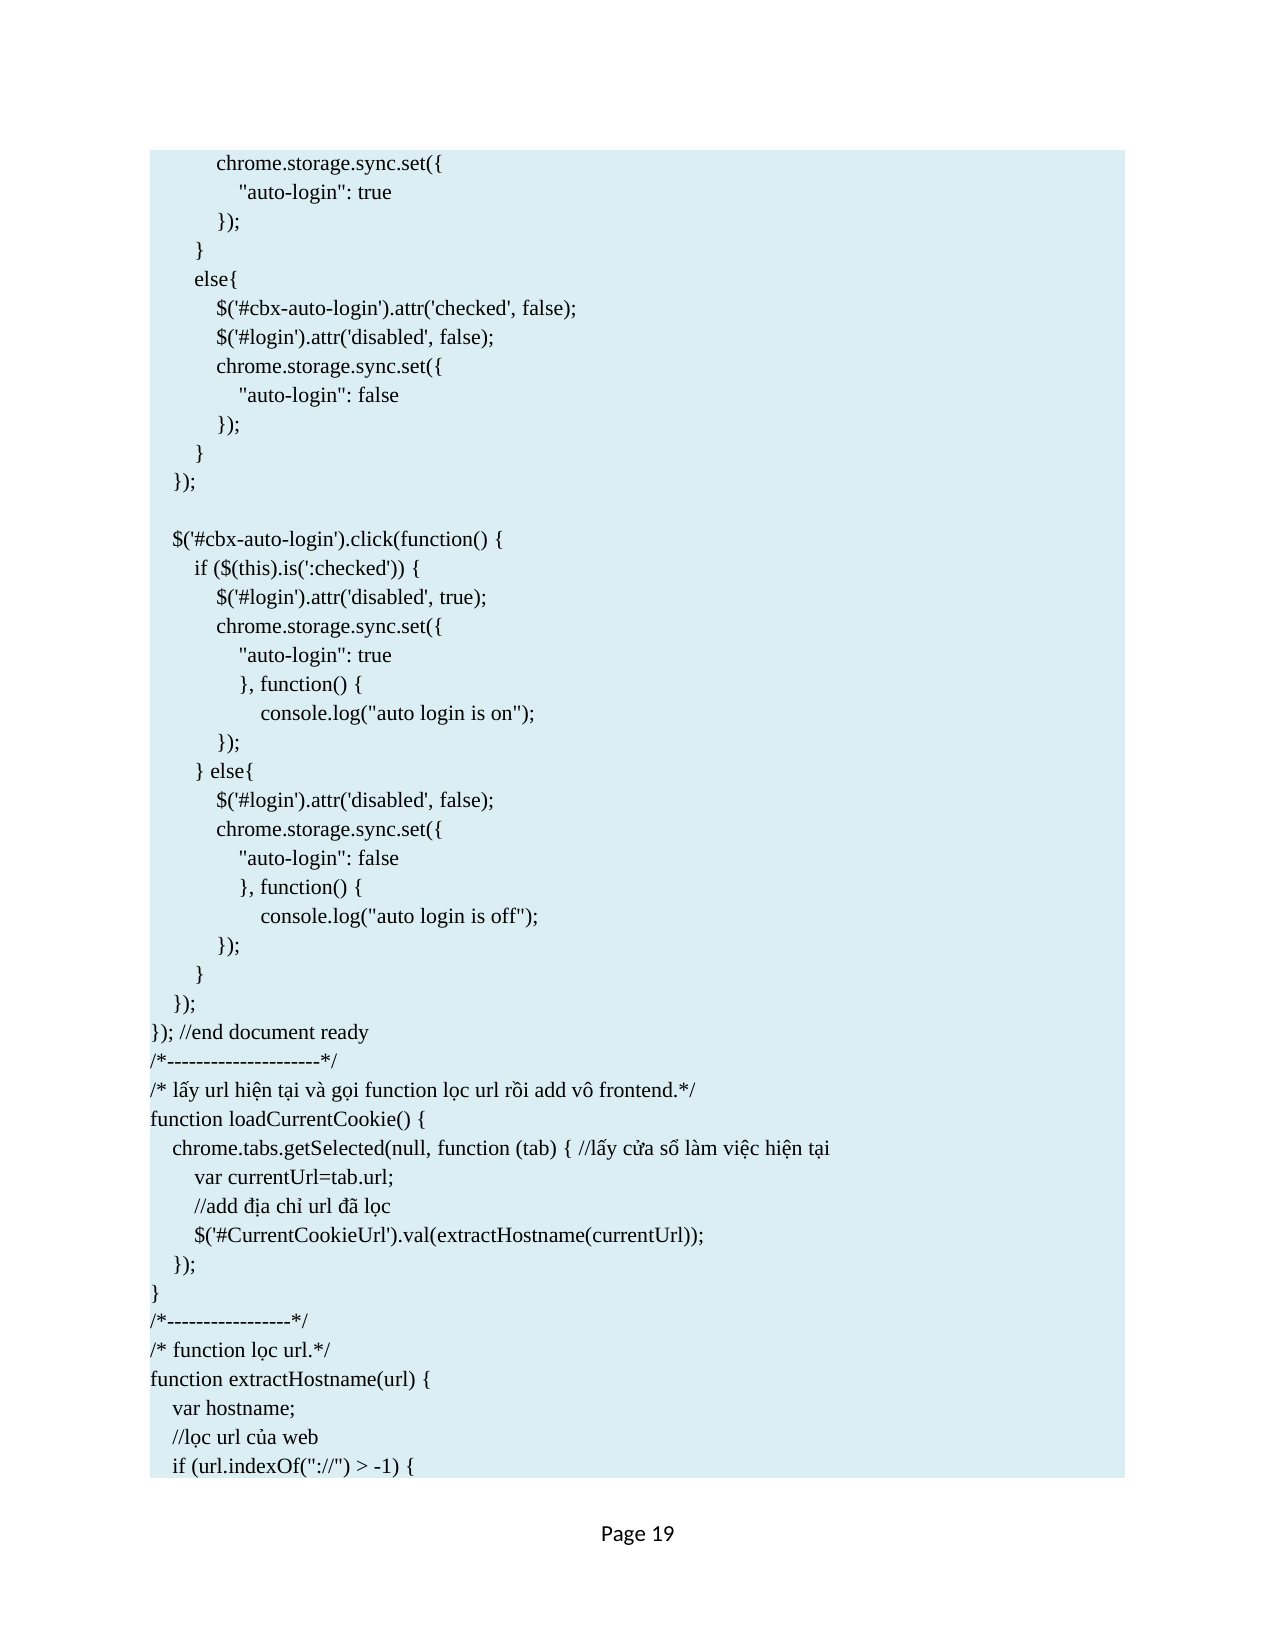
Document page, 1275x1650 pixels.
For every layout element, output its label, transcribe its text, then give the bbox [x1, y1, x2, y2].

text //add địa chỉ url đã lọc [150, 1193, 1125, 1218]
text }, function() { [150, 671, 1125, 696]
text //lọc url của web [150, 1424, 1125, 1449]
text $('#cbx-auto-login').attr('checked', false); [150, 295, 1125, 320]
text var hostname; [150, 1395, 1125, 1421]
text } [150, 1279, 1125, 1305]
text }); [150, 932, 1125, 957]
text }); [150, 411, 1125, 436]
text chrome.storage.sync.set({ [150, 613, 1125, 638]
text chrome.tabs.getSelected(null, function (tab) { //lấy cửa sổ làm việc hiện tại [150, 1135, 1125, 1160]
text "auto-login": true [150, 179, 1125, 204]
text } [150, 439, 1125, 465]
text } else{ [150, 758, 1125, 783]
text }, function() { [150, 874, 1125, 899]
text }); [150, 1251, 1125, 1276]
text else{ [150, 266, 1125, 291]
text chrome.storage.sync.set({ [150, 353, 1125, 378]
text $('#login').attr('disabled', true); [150, 584, 1125, 609]
text "auto-login": false [150, 845, 1125, 870]
text /* lấy url hiện tại và gọi function lọc url rồi add vô frontend.*/ [150, 1077, 1125, 1102]
text }); [150, 208, 1125, 233]
text }); [150, 990, 1125, 1015]
text "auto-login": false [150, 382, 1125, 407]
text chrome.storage.sync.set({ [150, 816, 1125, 841]
text /*-----------------*/ [150, 1308, 1125, 1334]
text /* function lọc url.*/ [150, 1337, 1125, 1363]
text if ($(this).is(':checked')) { [150, 555, 1125, 581]
text "auto-login": true [150, 642, 1125, 667]
text function extractHostname(url) { [150, 1366, 1125, 1392]
text } [150, 961, 1125, 986]
text $('#CurrentCookieUrl').val(extractHostname(currentUrl)); [150, 1222, 1125, 1247]
text /*---------------------*/ [150, 1048, 1125, 1073]
text chrome.storage.sync.set({ [150, 150, 1125, 175]
text $('#login').attr('disabled', false); [150, 787, 1125, 812]
text console.log("auto login is on"); [150, 700, 1125, 725]
text if (url.indexOf("://") > -1) { [150, 1453, 1125, 1478]
text var currentUrl=tab.url; [150, 1164, 1125, 1189]
text $('#login').attr('disabled', false); [150, 324, 1125, 349]
text } [150, 237, 1125, 262]
text function loadCurrentCookie() { [150, 1106, 1125, 1131]
text }); [150, 729, 1125, 754]
text }); [150, 468, 1125, 494]
text $('#cbx-auto-login').click(function() { [150, 526, 1125, 552]
text }); //end document ready [150, 1019, 1125, 1044]
text console.log("auto login is off"); [150, 903, 1125, 928]
